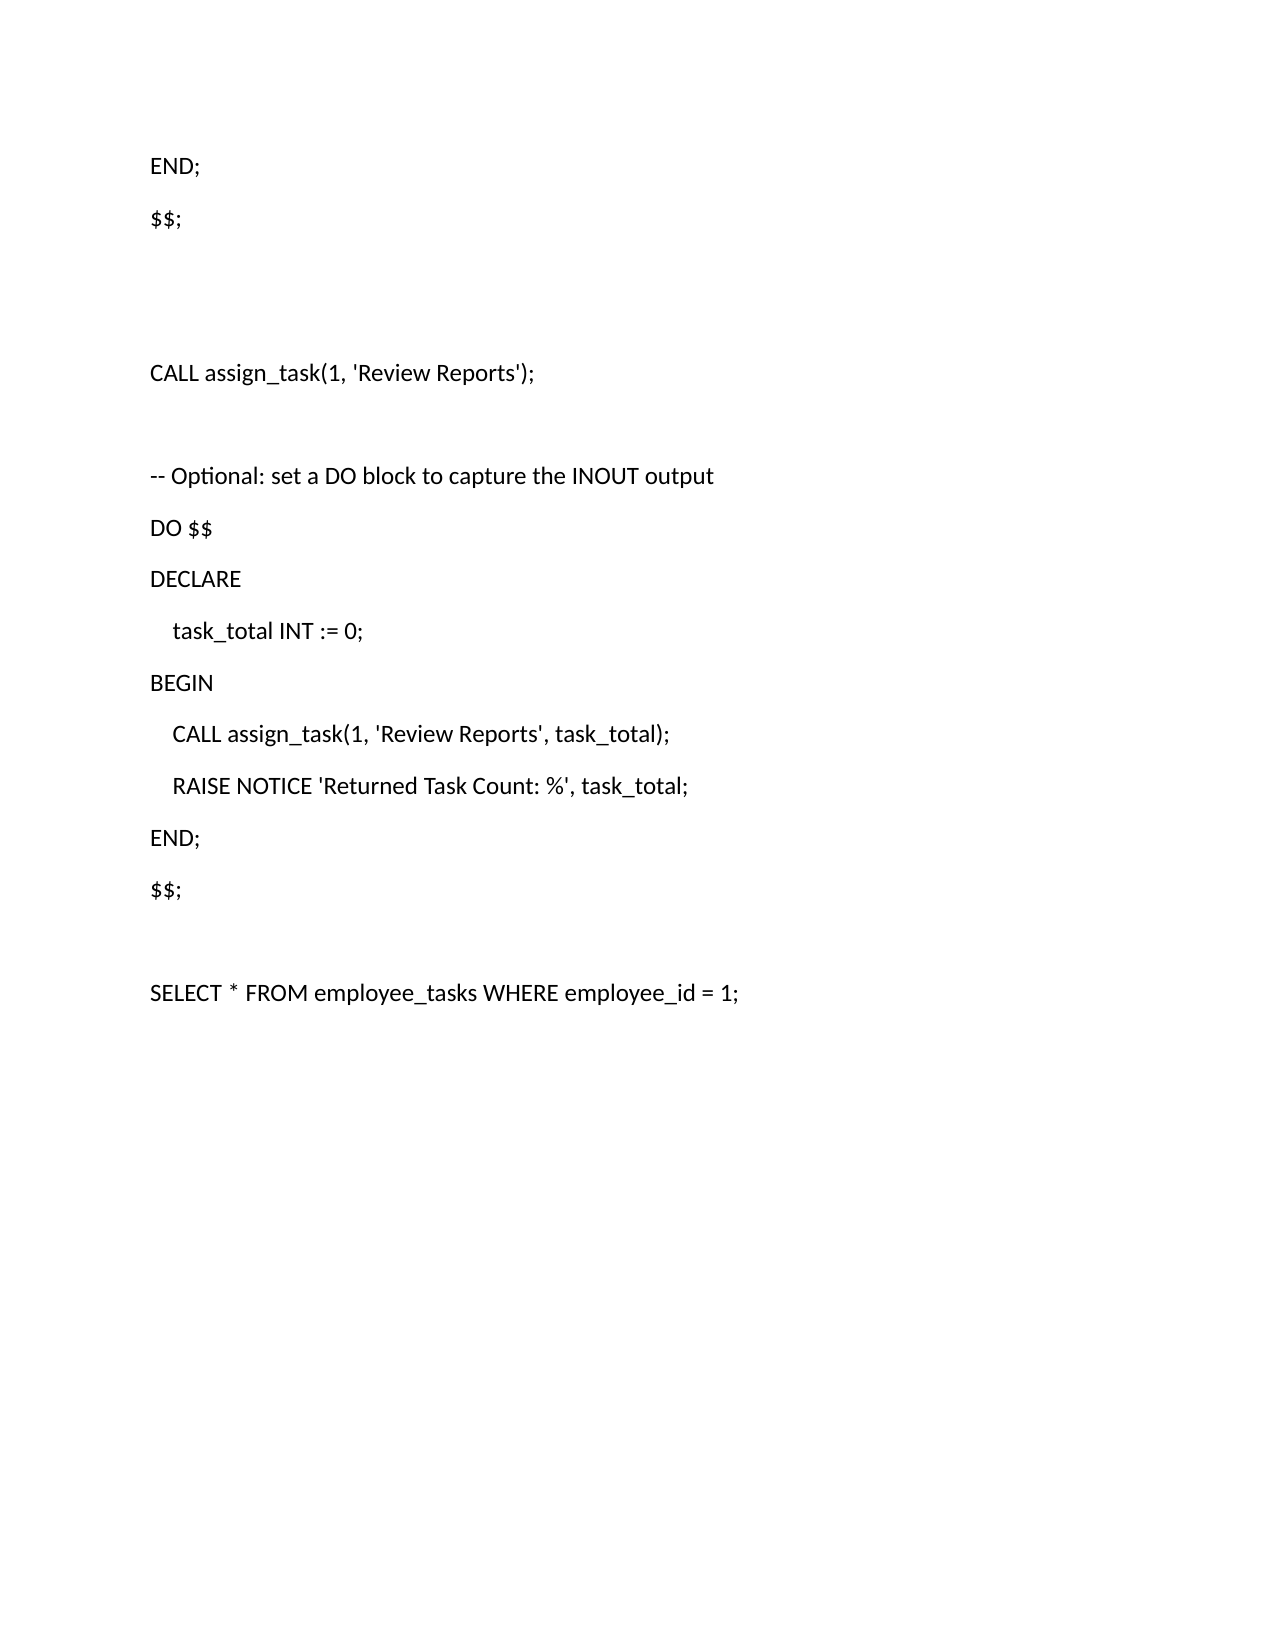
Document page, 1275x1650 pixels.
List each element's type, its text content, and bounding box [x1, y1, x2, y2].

text END; [150, 822, 1125, 852]
text -- Optional: set a DO block to capture the INOUT output [150, 460, 1125, 491]
text DO $$ [150, 512, 1125, 542]
text DECLARE [150, 563, 1125, 594]
text SELECT * FROM employee_tasks WHERE employee_id = 1; [150, 977, 1125, 1007]
text RAISE NOTICE 'Returned Task Count: %', task_total; [150, 770, 1125, 801]
text task_total INT := 0; [150, 615, 1125, 646]
text CALL assign_task(1, 'Review Reports'); [150, 357, 1125, 387]
text $$; [150, 873, 1125, 904]
text BEGIN [150, 667, 1125, 697]
text $$; [150, 202, 1125, 232]
text END; [150, 150, 1125, 181]
text CALL assign_task(1, 'Review Reports', task_total); [150, 718, 1125, 749]
